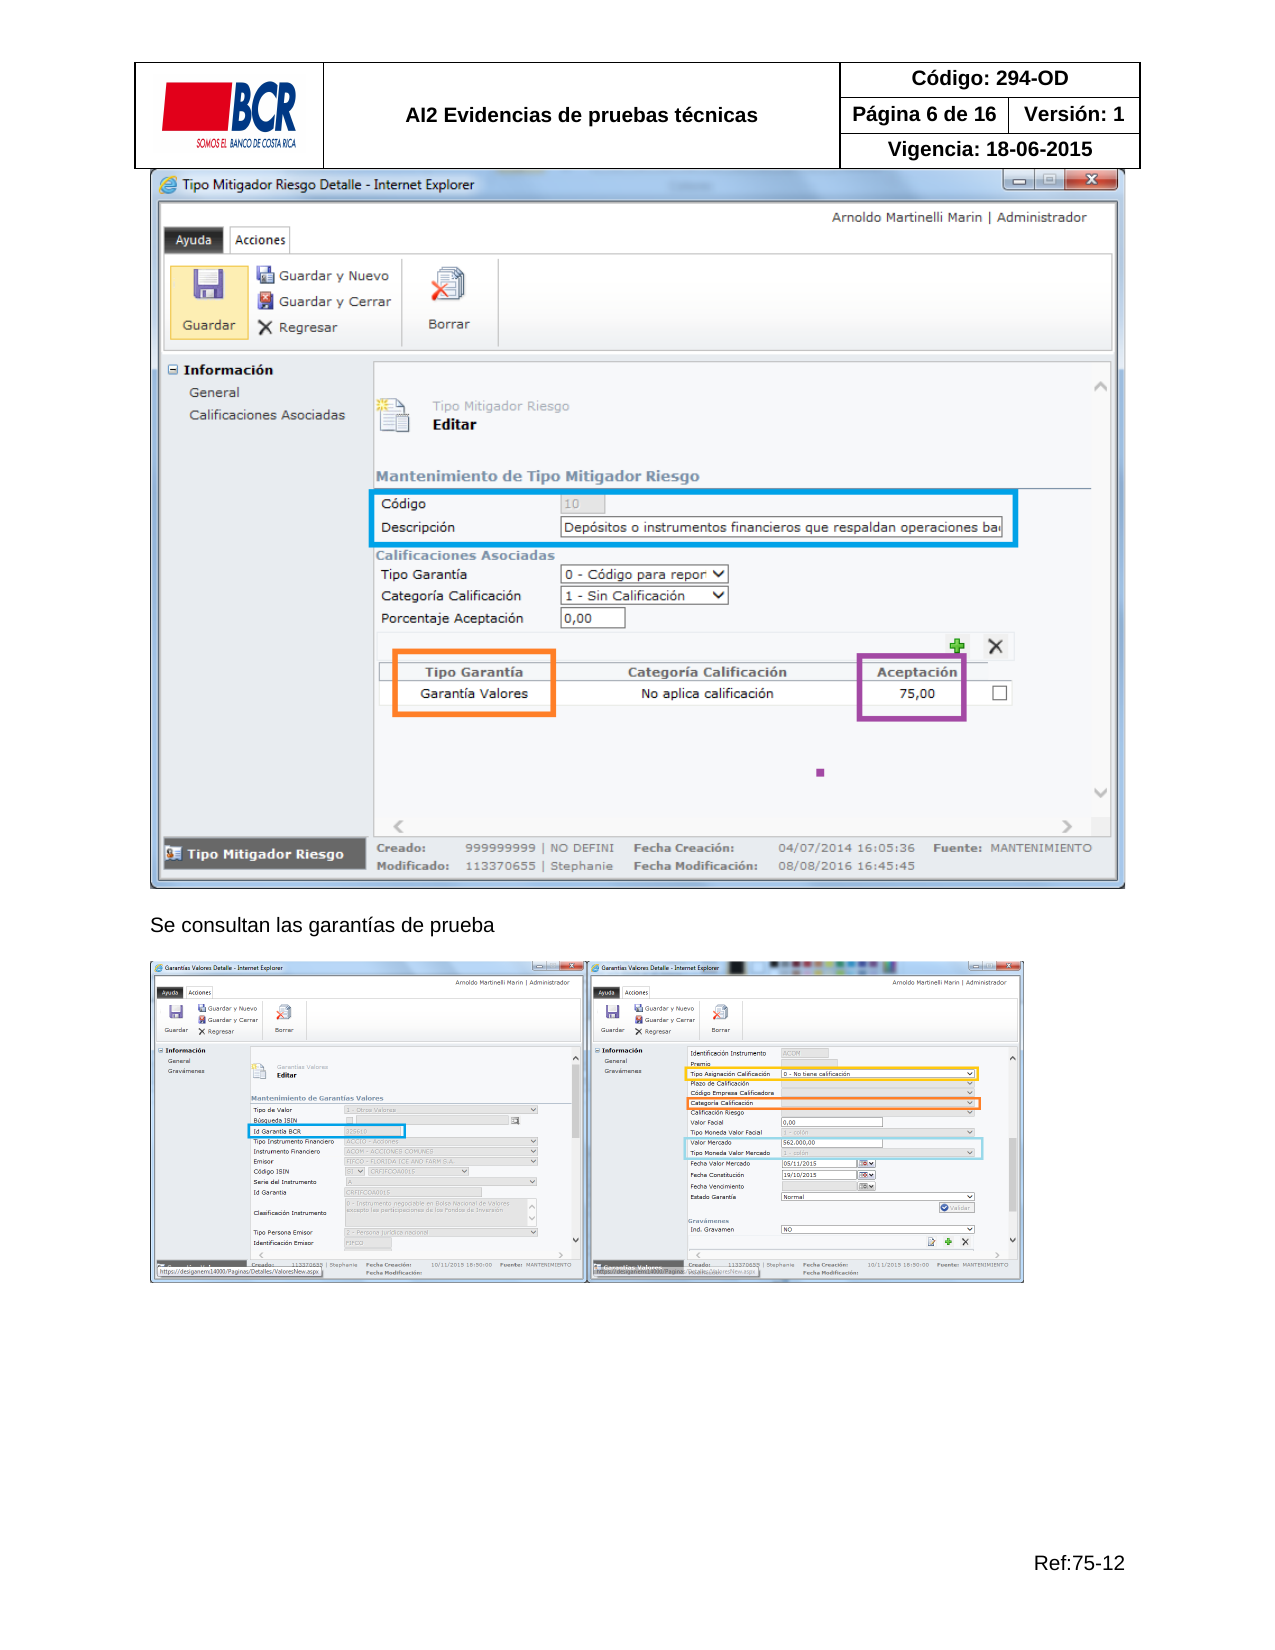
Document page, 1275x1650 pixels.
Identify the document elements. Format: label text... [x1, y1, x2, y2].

picture [152, 74, 306, 153]
text Se consultan las garantías de prueba [150, 913, 1125, 937]
picture [150, 169, 1125, 889]
picture [150, 961, 1124, 1333]
